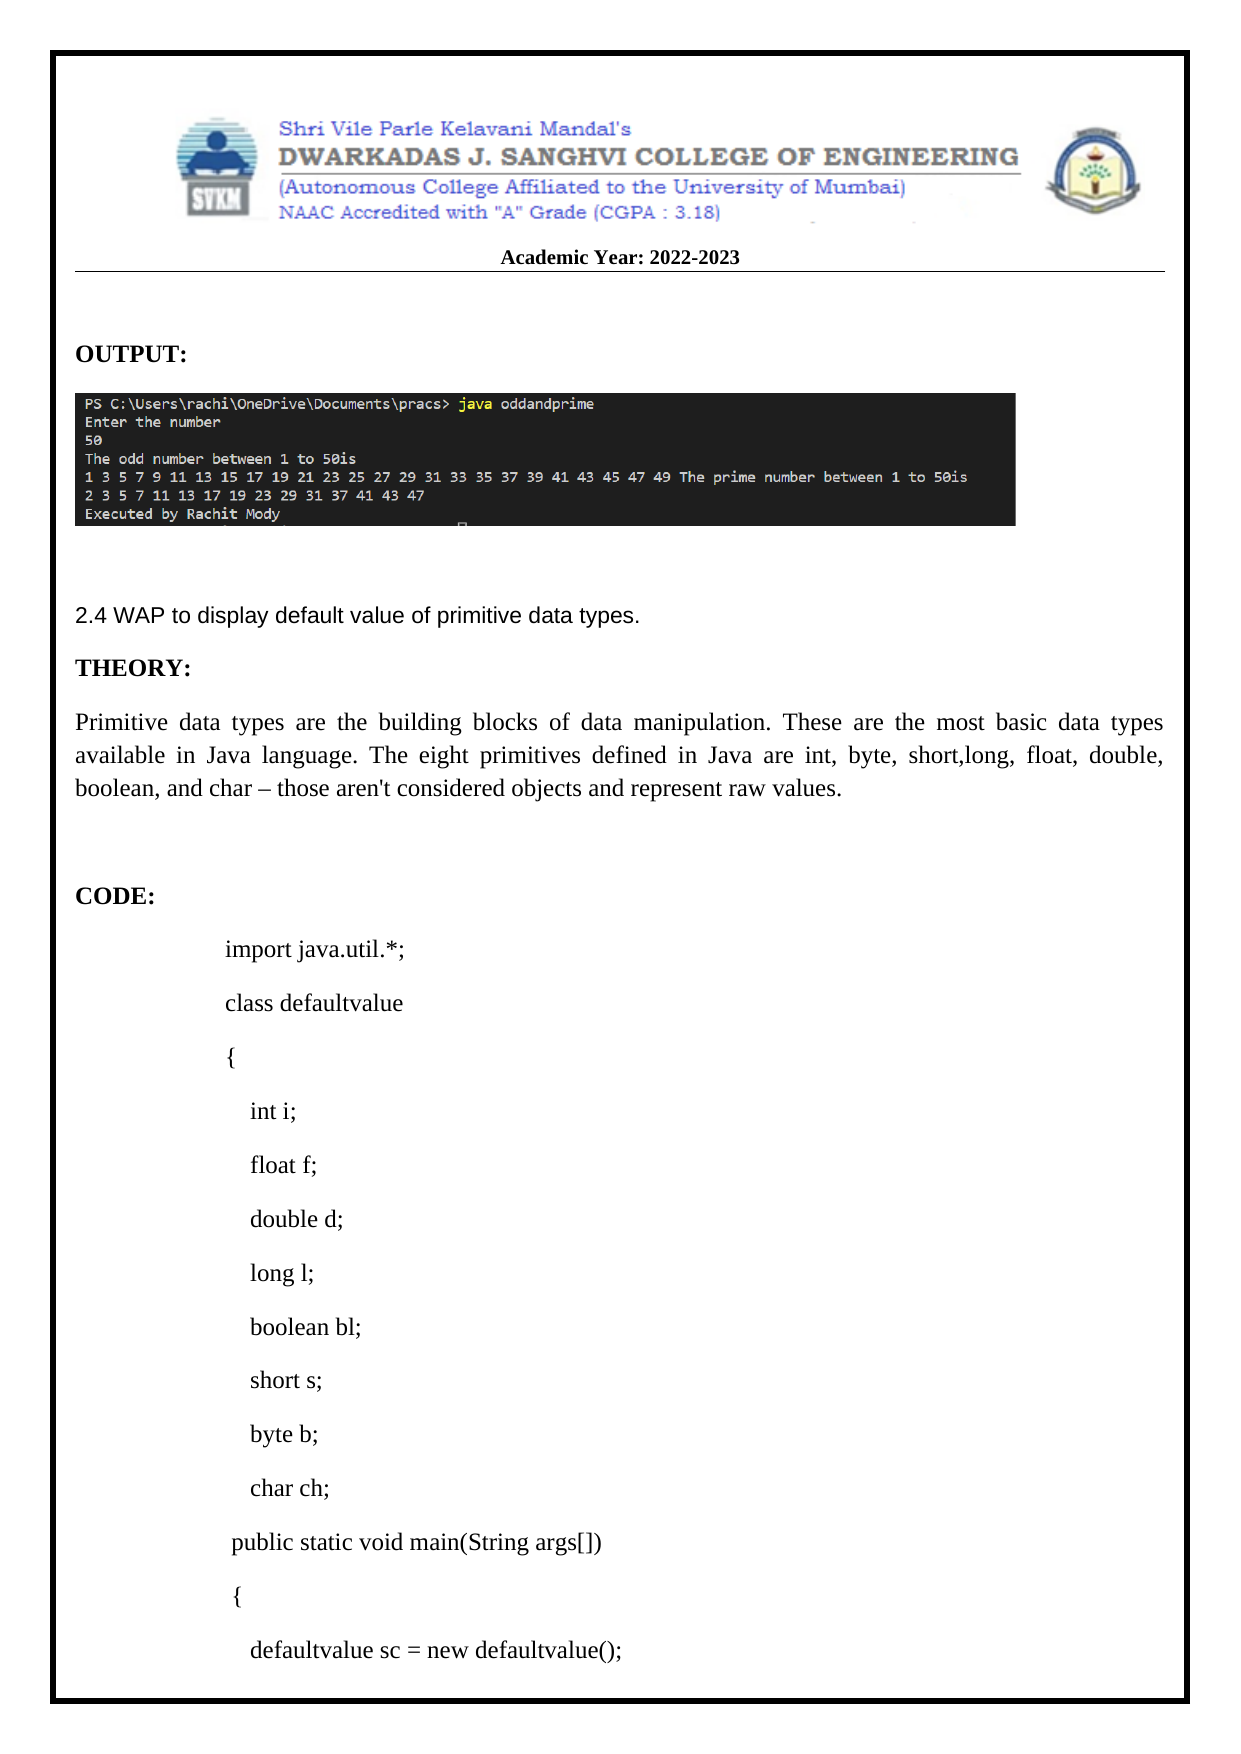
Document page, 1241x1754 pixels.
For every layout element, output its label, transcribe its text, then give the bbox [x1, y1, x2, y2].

text 2.4 WAP to display default value of primitive data types. [75, 602, 1165, 628]
text char ch; [150, 1473, 1165, 1502]
text byte b; [150, 1419, 1165, 1448]
text int i; [150, 1096, 1165, 1125]
picture [75, 393, 1016, 526]
text OUTPUT: [75, 339, 1165, 368]
picture [170, 98, 1146, 233]
text import java.util.*; [150, 934, 1165, 963]
text defaultvalue sc = new defaultvalue(); [150, 1635, 1165, 1663]
text long l; [150, 1258, 1165, 1286]
text short s; [150, 1365, 1165, 1394]
text class defaultvalue [150, 988, 1165, 1017]
text CODE: [75, 881, 1165, 909]
text double d; [150, 1204, 1165, 1233]
text boolean bl; [150, 1312, 1165, 1340]
text Primitive data types are the building blocks of data manipulation. These are the most basic data types available in Java language. The eight primitives defined in Java are int, byte, short,long, float, double, boolean, and char – those aren't considered objects and represent raw values. [75, 707, 1165, 802]
text THEORY: [75, 653, 1165, 682]
text float f; [150, 1150, 1165, 1179]
text { [150, 1042, 1165, 1071]
text { [150, 1581, 1165, 1609]
text public static void main(String args[]) [150, 1527, 1165, 1556]
